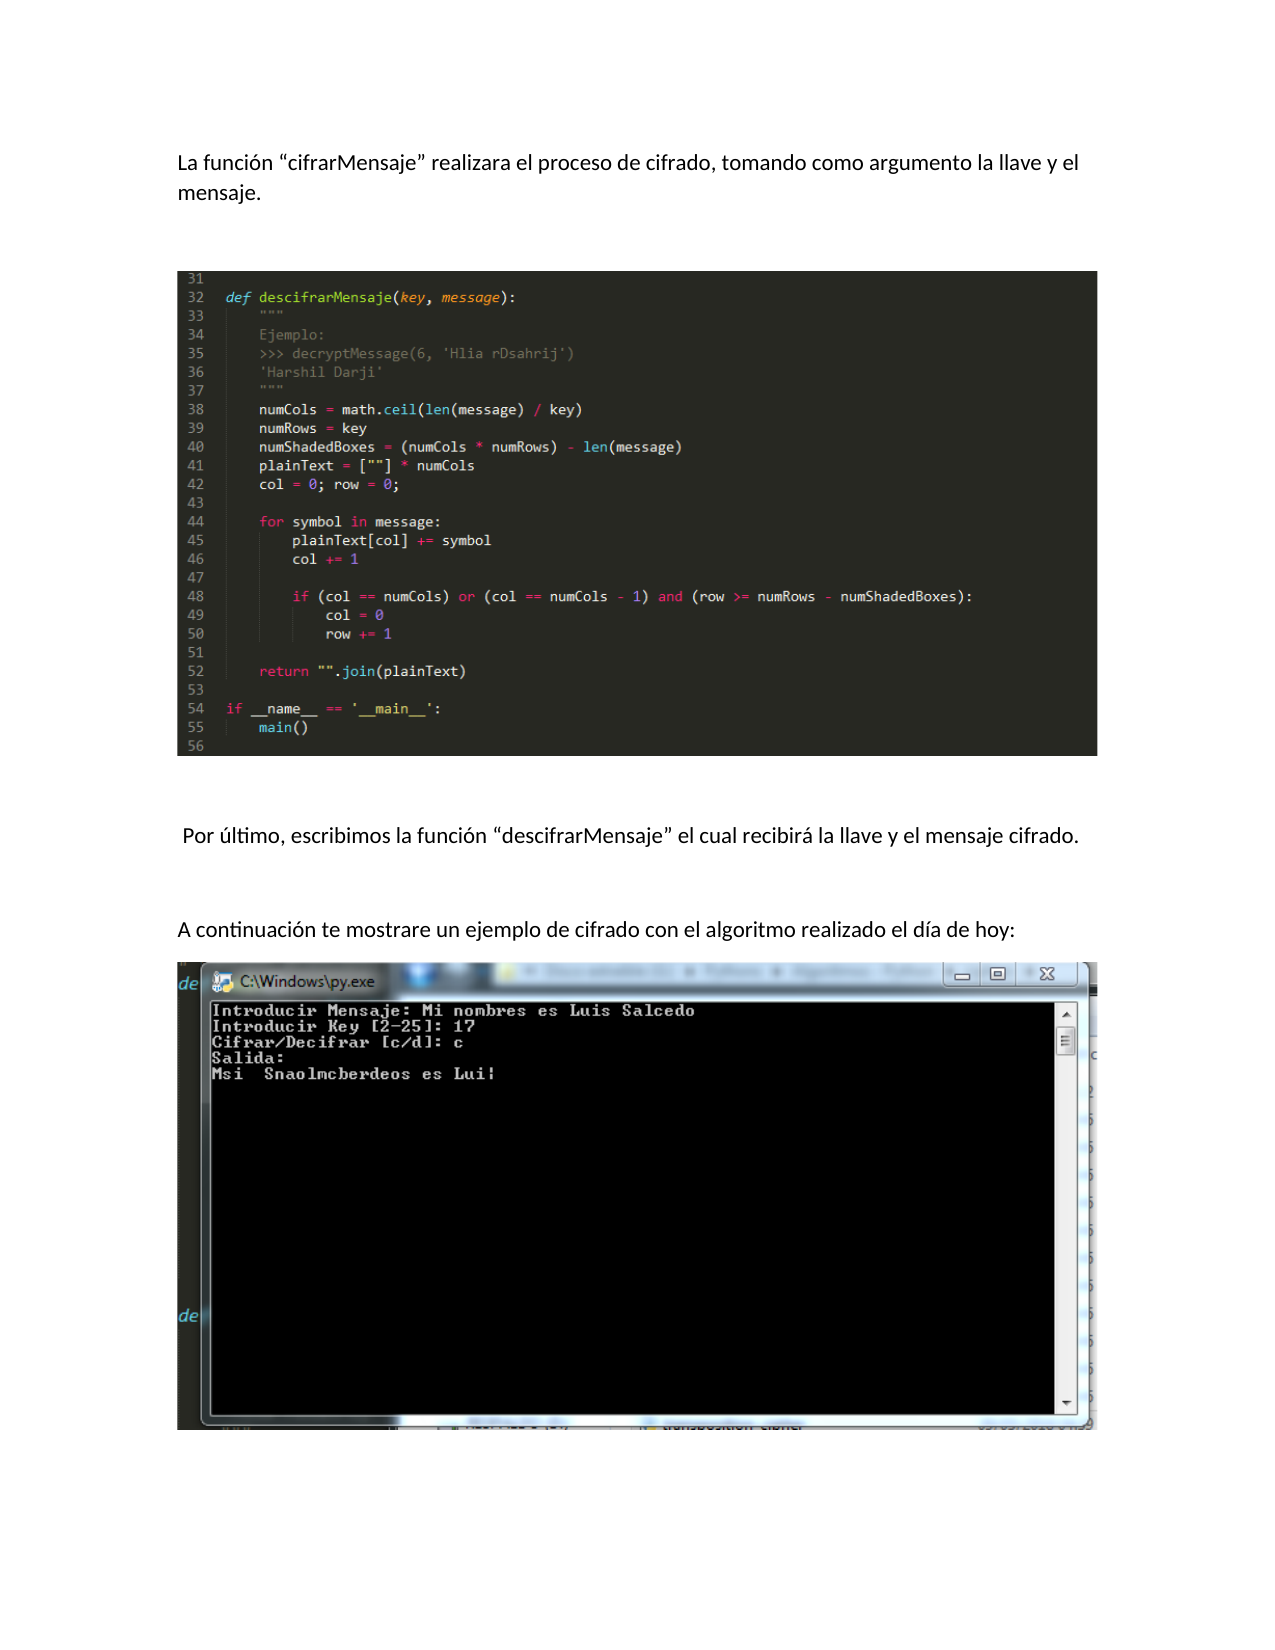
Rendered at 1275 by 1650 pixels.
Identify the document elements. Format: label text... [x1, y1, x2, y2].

text Por último, escribimos la función “descifrarMensaje” el cual recibirá la llave y el mensaje cifrado. [177, 822, 1098, 850]
text La función “cifrarMensaje” realizara el proceso de cifrado, tomando como argumento la llave y el mensaje. [177, 148, 1098, 206]
text A continuación te mostrare un ejemplo de cifrado con el algoritmo realizado el día de hoy: [177, 915, 1098, 943]
picture [177, 271, 1098, 756]
picture [177, 962, 1098, 1430]
